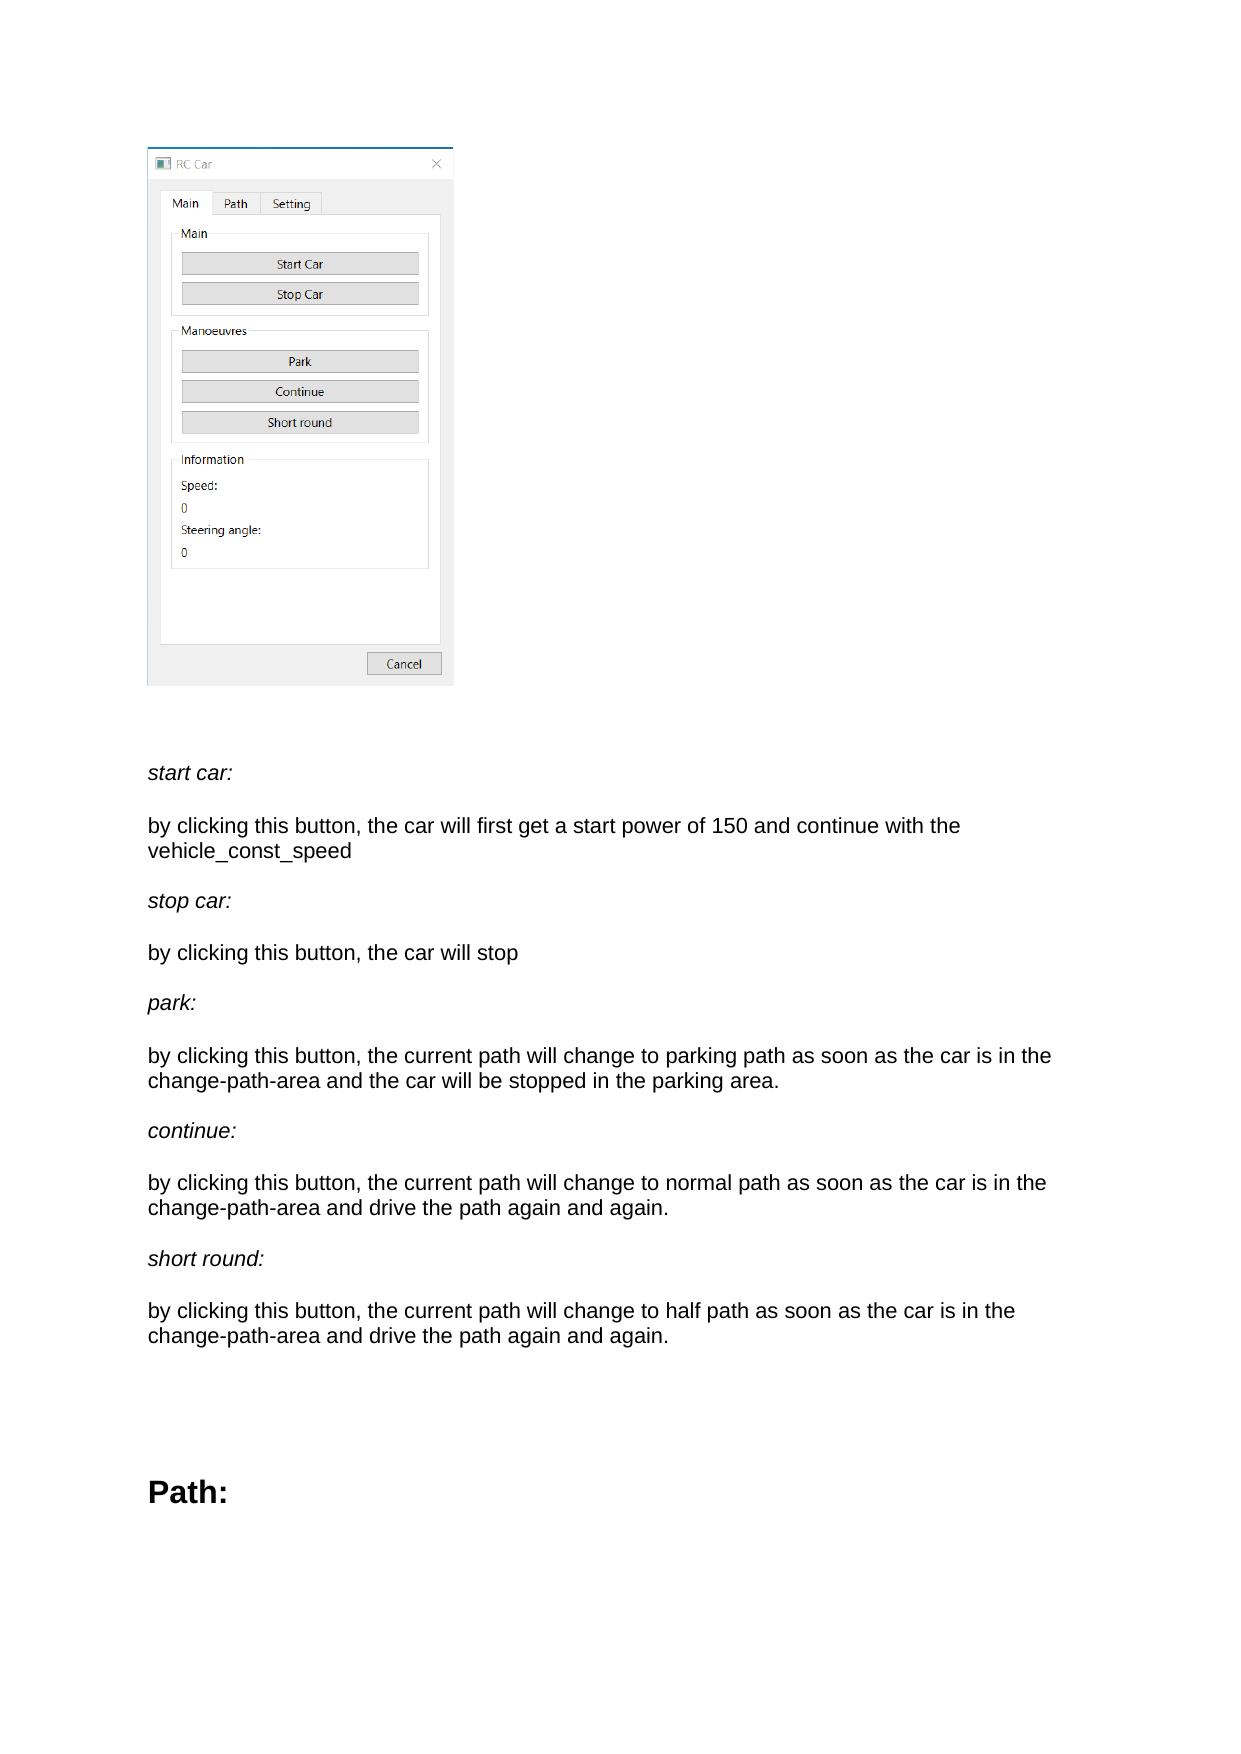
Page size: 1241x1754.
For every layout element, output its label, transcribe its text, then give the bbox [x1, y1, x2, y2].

text by clicking this button, the current path will change to half path as soon as the car is in the change-path-area and drive the path again and again. [148, 1298, 1093, 1348]
subtitle Path: [148, 1473, 1093, 1511]
subtitle park: [148, 990, 1093, 1016]
text by clicking this button, the current path will change to normal path as soon as the car is in the change-path-area and drive the path again and again. [148, 1170, 1093, 1221]
text by clicking this button, the car will first get a start power of 150 and continue with the vehicle_const_speed [148, 812, 1093, 863]
subtitle continue: [148, 1118, 1093, 1143]
subtitle short round: [148, 1246, 1093, 1271]
text by clicking this button, the car will stop [148, 940, 1093, 965]
subtitle stop car: [148, 888, 1093, 913]
text by clicking this button, the current path will change to parking path as soon as the car is in the change-path-area and the car will be stopped in the parking area. [148, 1042, 1093, 1093]
picture [147, 147, 454, 686]
subtitle start car: [148, 760, 1093, 786]
